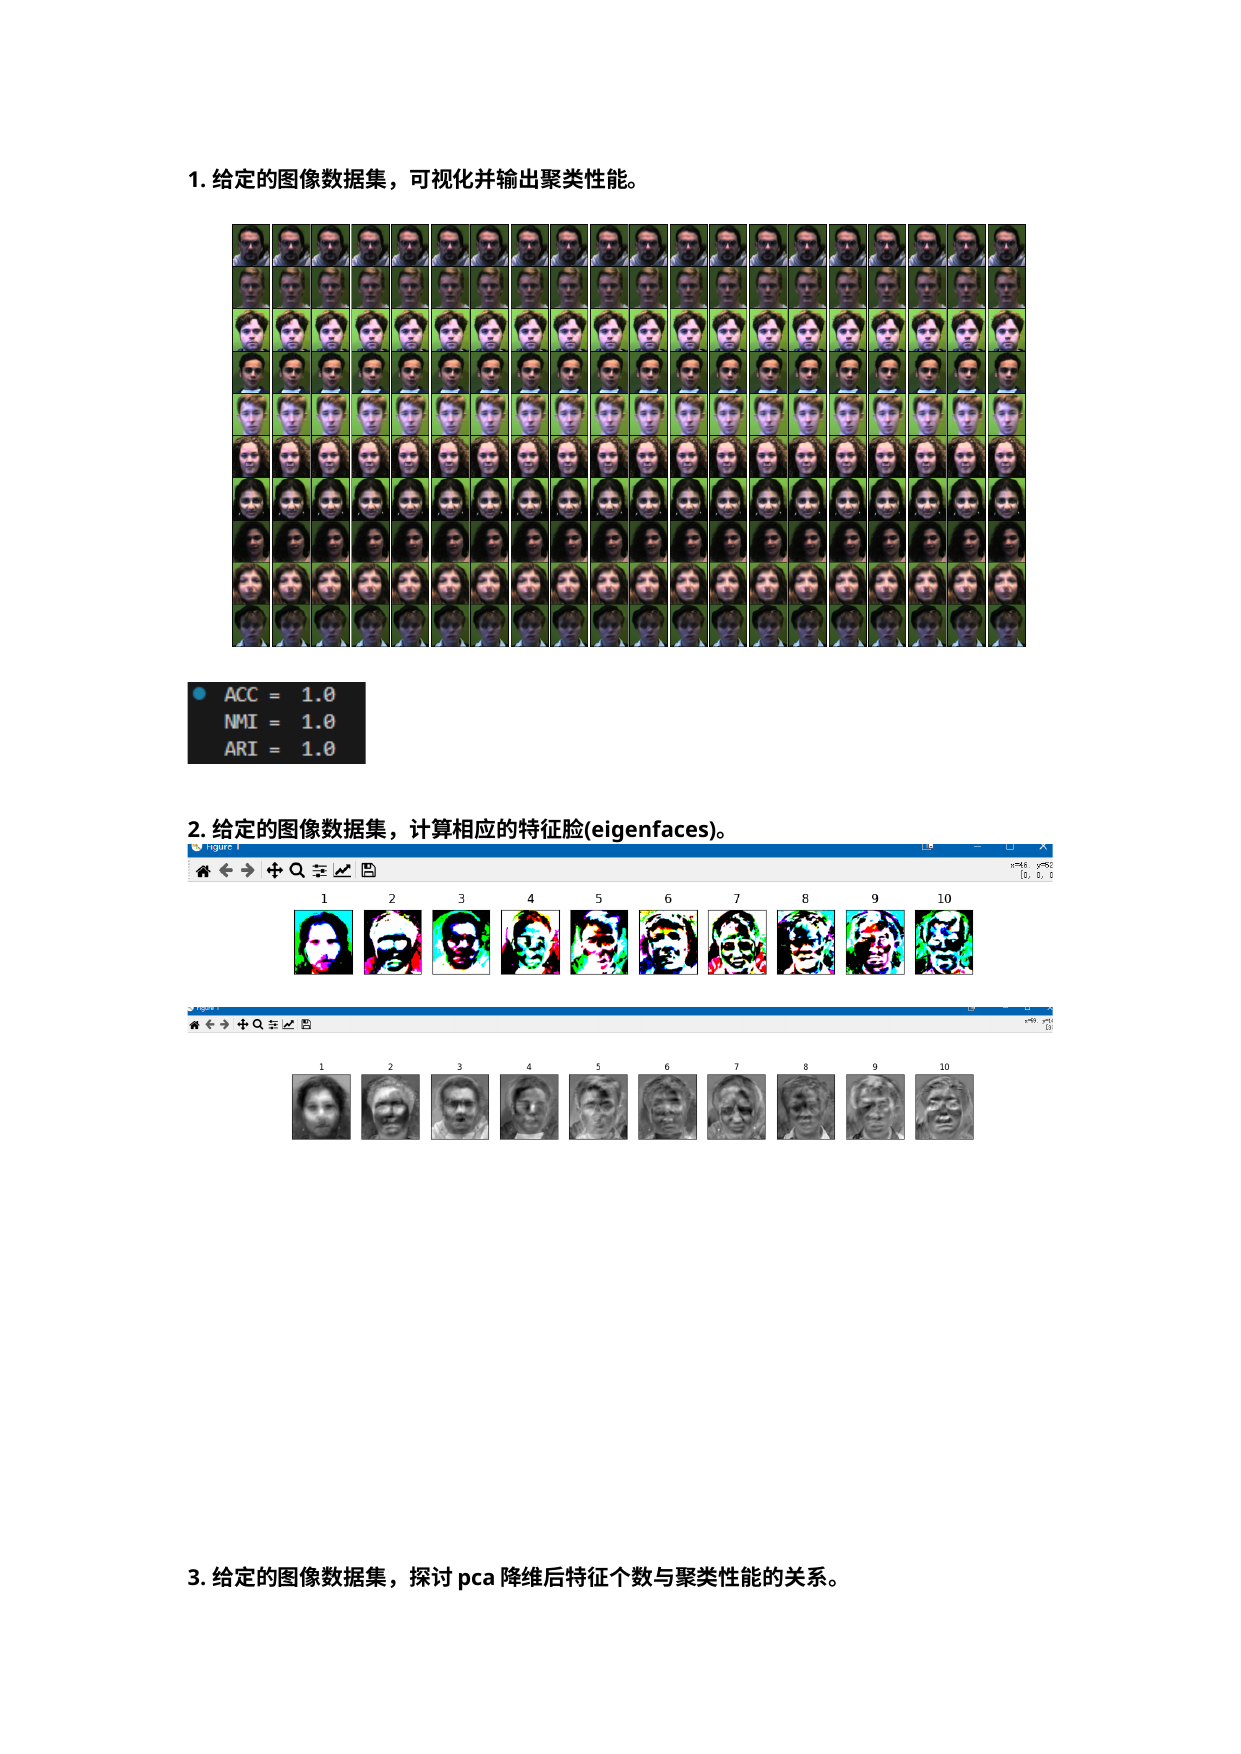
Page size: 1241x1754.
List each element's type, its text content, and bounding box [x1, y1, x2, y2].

picture [187, 194, 1053, 764]
text 2. 给定的图像数据集，计算相应的特征脸(eigenfaces)。 [187, 812, 1053, 844]
text 1. 给定的图像数据集，可视化并输出聚类性能。 [187, 162, 1053, 194]
picture [187, 1007, 1053, 1171]
picture [187, 844, 1053, 996]
text 3. 给定的图像数据集，探讨pca降维后特征个数与聚类性能的关系。 [187, 1559, 1053, 1592]
